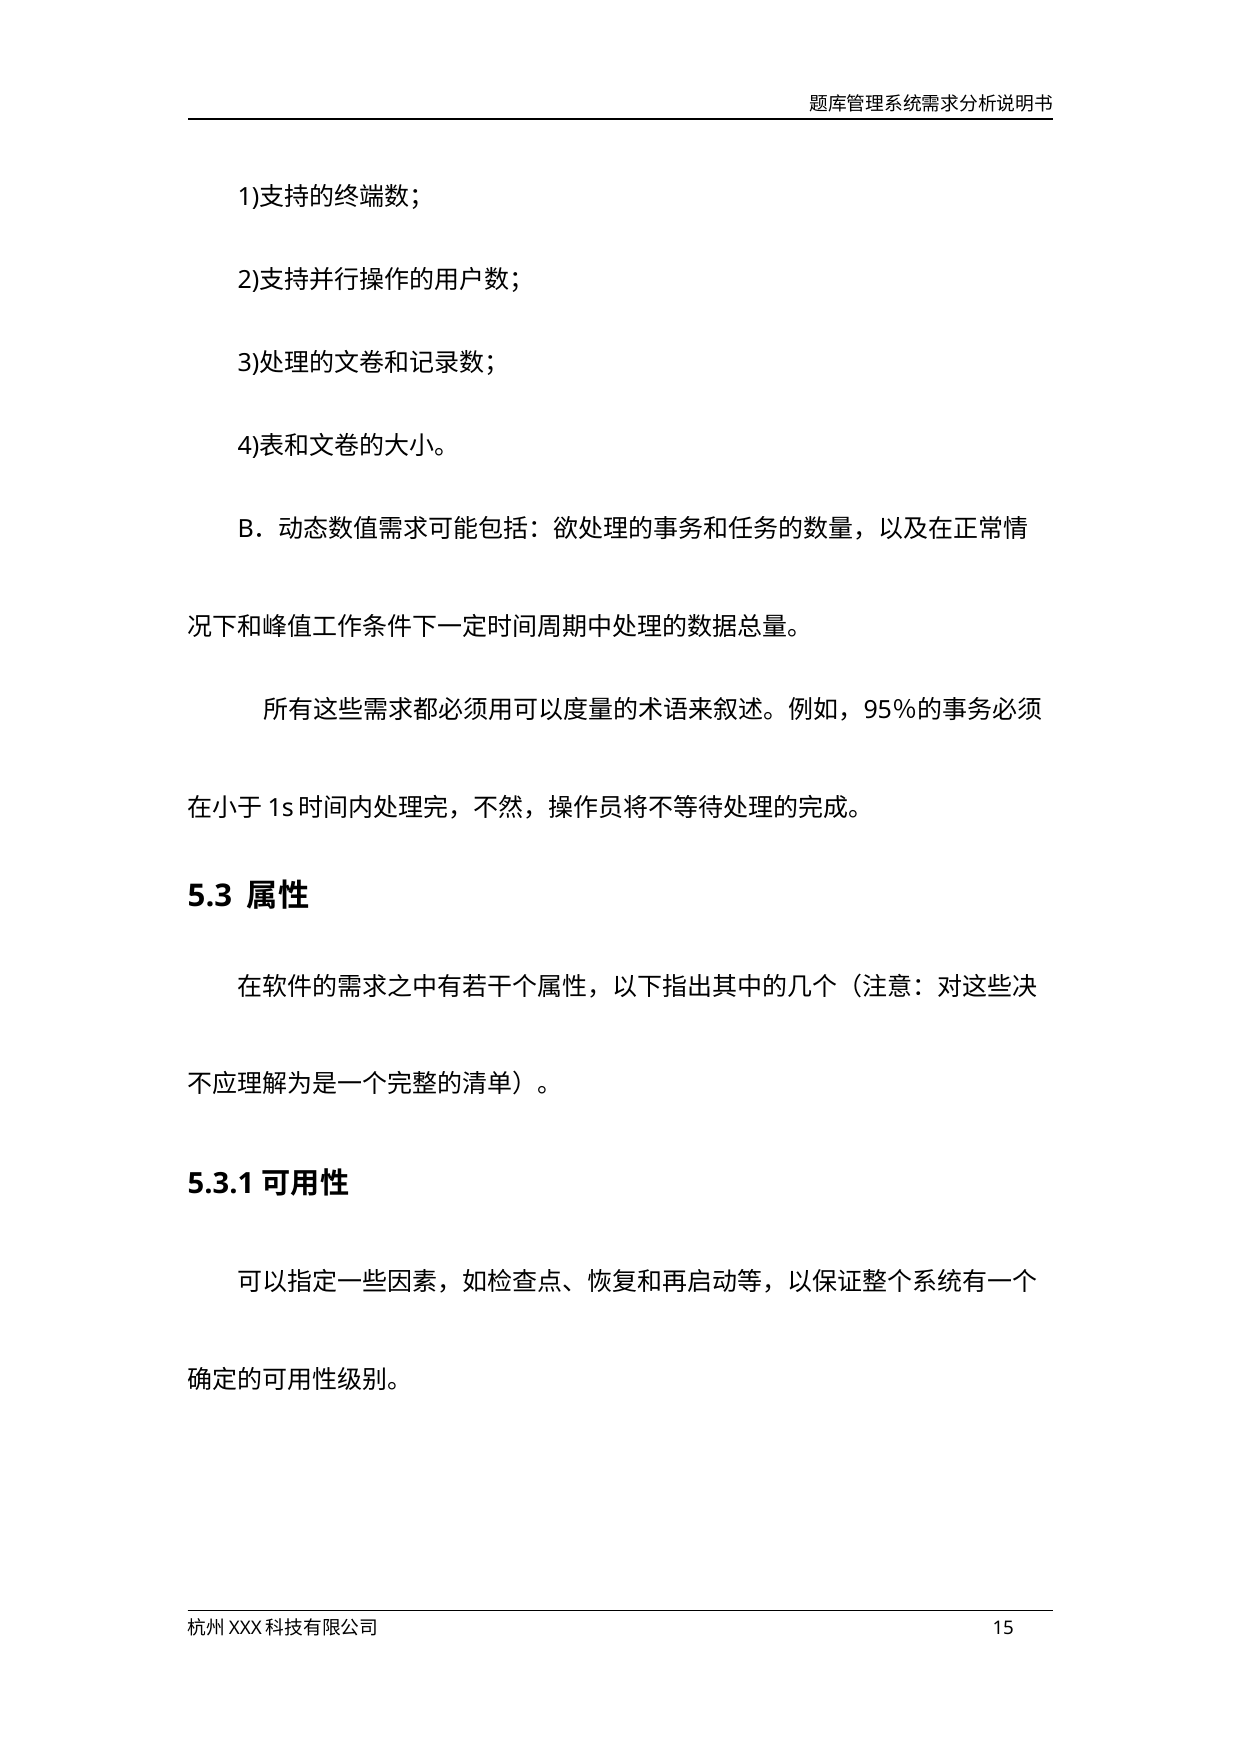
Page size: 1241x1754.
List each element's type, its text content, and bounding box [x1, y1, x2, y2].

text 1)支持的终端数； [187, 162, 1053, 227]
text 可以指定一些因素，如检查点、恢复和再启动等，以保证整个系统有一个确定的可用性级别。 [187, 1247, 1053, 1410]
text B．动态数值需求可能包括：欲处理的事务和任务的数量，以及在正常情况下和峰值工作条件下一定时间周期中处理的数据总量。 [187, 494, 1053, 657]
text 4)表和文卷的大小。 [187, 411, 1053, 476]
subtitle 可用性 [187, 1149, 1053, 1214]
text 2)支持并行操作的用户数； [187, 245, 1053, 310]
text 在软件的需求之中有若干个属性，以下指出其中的几个（注意：对这些决不应理解为是一个完整的清单）。 [187, 952, 1053, 1114]
text 所有这些需求都必须用可以度量的术语来叙述。例如，95％的事务必须在小于1s时间内处理完，不然，操作员将不等待处理的完成。 [187, 675, 1053, 838]
text 3)处理的文卷和记录数； [187, 328, 1053, 393]
subtitle 属性 [187, 860, 1053, 925]
